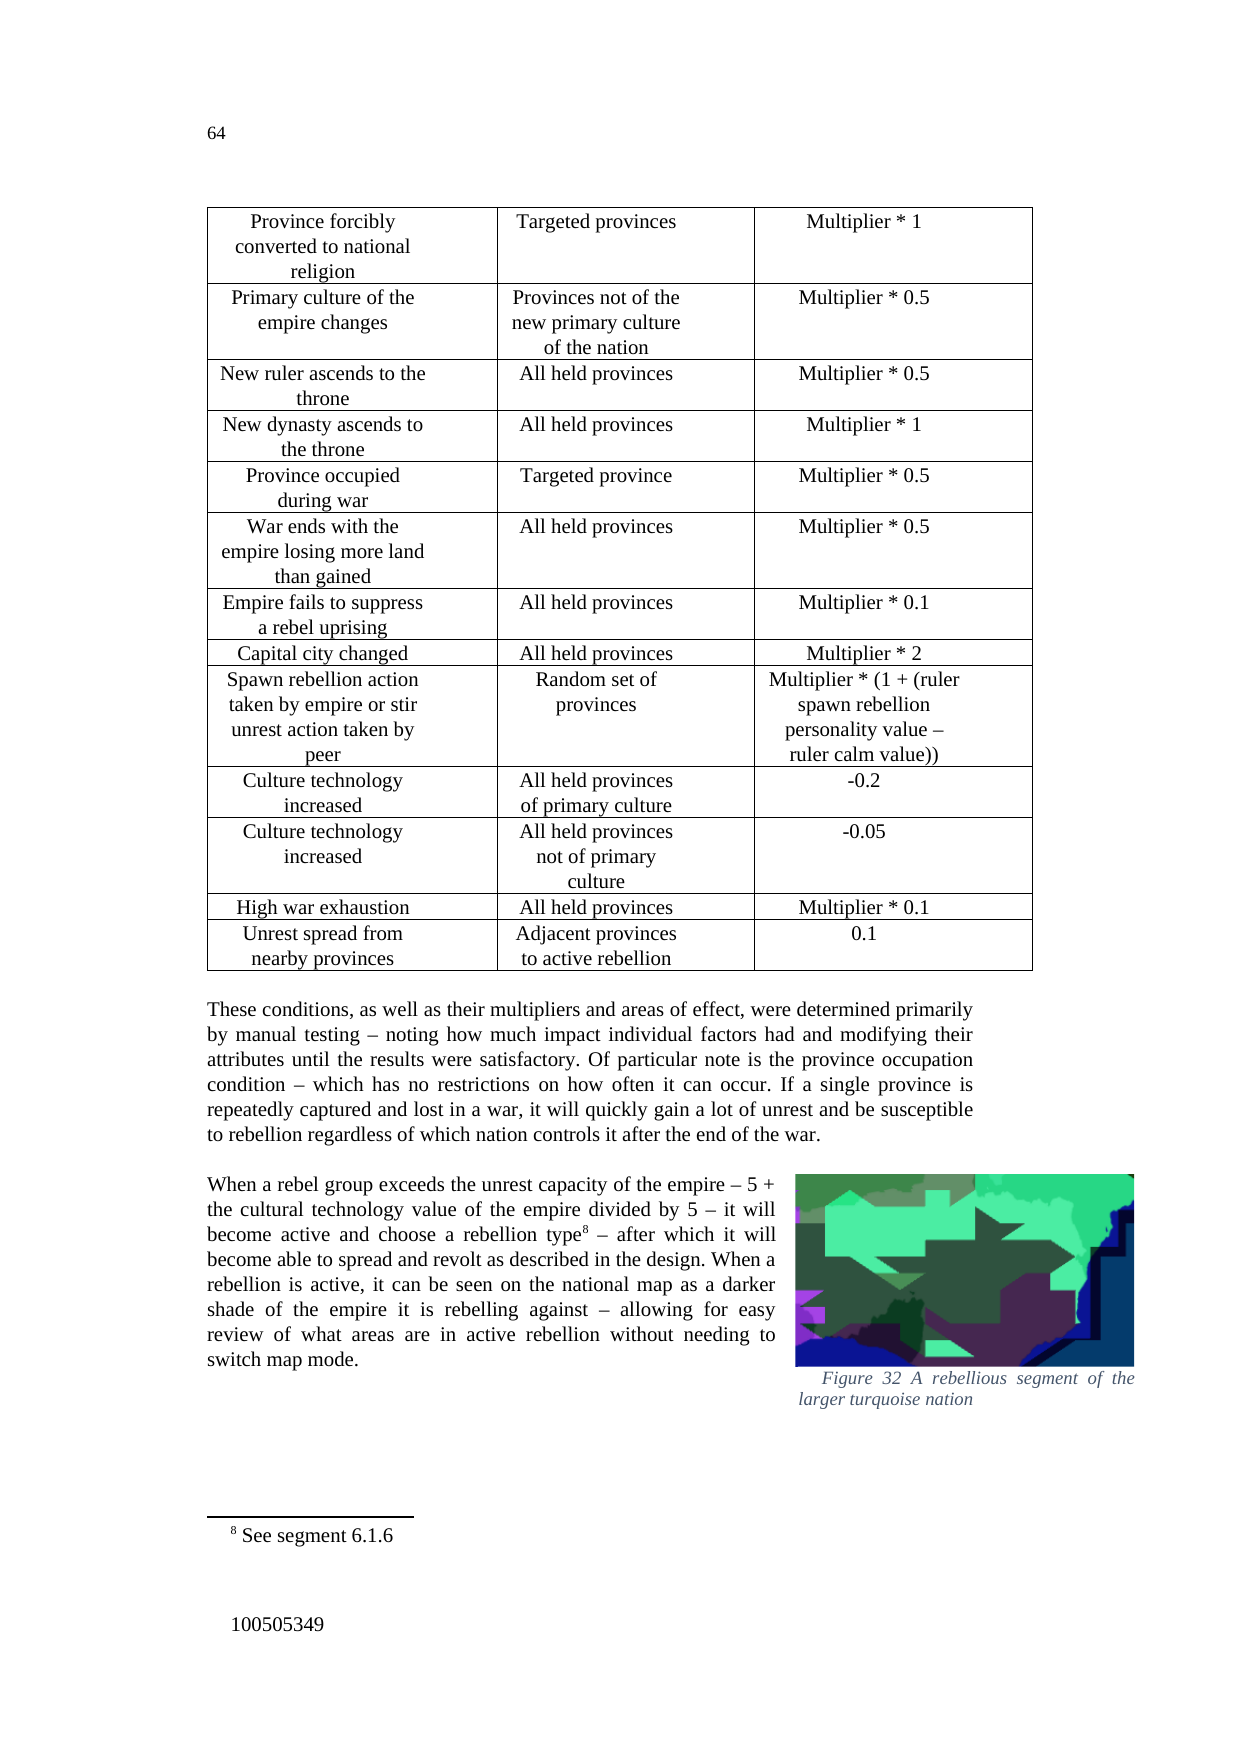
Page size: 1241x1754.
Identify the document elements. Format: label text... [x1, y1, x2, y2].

table_cell Culture technology increased [208, 818, 497, 893]
picture [795, 1174, 1135, 1367]
table_cell All held provinces [498, 589, 754, 639]
table_cell Multiplier * 0.5 [755, 284, 1032, 359]
table_cell All held provinces [498, 360, 754, 410]
text When a rebel group exceeds the unrest capacity of the empire – 5 + the cultural technology value of the empire divided by 5 – it will become active and choose a rebellion type – after which it will become able to spread and revolt as described in the design. When a rebellion is active, it can be seen on the national map as a darker shade of the empire it is rebelling against – allowing for easy review of what areas are in active rebellion without needing to switch map mode. [207, 1171, 974, 1371]
table_cell Multiplier * 0.1 [755, 589, 1032, 639]
table_cell Multiplier * (1 + (ruler spawn rebellion personality value – ruler calm value)) [755, 666, 1032, 766]
table_cell High war exhaustion [208, 894, 497, 919]
table_cell Multiplier * 0.5 [755, 513, 1032, 588]
table_cell Culture technology increased [208, 767, 497, 817]
text These conditions, as well as their multipliers and areas of effect, were determined primarily by manual testing – noting how much impact individual factors had and modifying their attributes until the results were satisfactory. Of particular note is the province occupation condition – which has no restrictions on how often it can occur. If a single province is repeatedly captured and lost in a war, it will quickly gain a lot of unrest and be susceptible to rebellion regardless of which nation controls it after the end of the war. [207, 996, 974, 1146]
table_cell All held provinces [498, 411, 754, 461]
table_cell Targeted province [498, 462, 754, 512]
table_cell Province forcibly converted to national religion [208, 208, 497, 283]
table_cell Capital city changed [208, 640, 497, 665]
table_cell Multiplier * 0.5 [755, 360, 1032, 410]
table_cell Multiplier * 1 [755, 411, 1032, 461]
table_cell Multiplier * 2 [755, 640, 1032, 665]
table_cell 0.1 [755, 920, 1032, 970]
table_cell Multiplier * 1 [755, 208, 1032, 283]
table_cell All held provinces of primary culture [498, 767, 754, 817]
table_cell Primary culture of the empire changes [208, 284, 497, 359]
table_cell Spawn rebellion action taken by empire or stir unrest action taken by peer [208, 666, 497, 766]
table_cell -0.2 [755, 767, 1032, 817]
table_cell All held provinces [498, 894, 754, 919]
table_cell Unrest spread from nearby provinces [208, 920, 497, 970]
table_cell War ends with the empire losing more land than gained [208, 513, 497, 588]
table_cell Adjacent provinces to active rebellion [498, 920, 754, 970]
table_cell New ruler ascends to the throne [208, 360, 497, 410]
table_cell Provinces not of the new primary culture of the nation [498, 284, 754, 359]
table_cell All held provinces [498, 513, 754, 588]
table_cell Empire fails to suppress a rebel uprising [208, 589, 497, 639]
table_cell Province occupied during war [208, 462, 497, 512]
table_cell Targeted provinces [498, 208, 754, 283]
table_cell All held provinces not of primary culture [498, 818, 754, 893]
table_cell Multiplier * 0.5 [755, 462, 1032, 512]
table_cell All held provinces [498, 640, 754, 665]
table_cell -0.05 [755, 818, 1032, 893]
table_cell New dynasty ascends to the throne [208, 411, 497, 461]
table_cell Random set of provinces [498, 666, 754, 766]
table_cell Multiplier * 0.1 [755, 894, 1032, 919]
